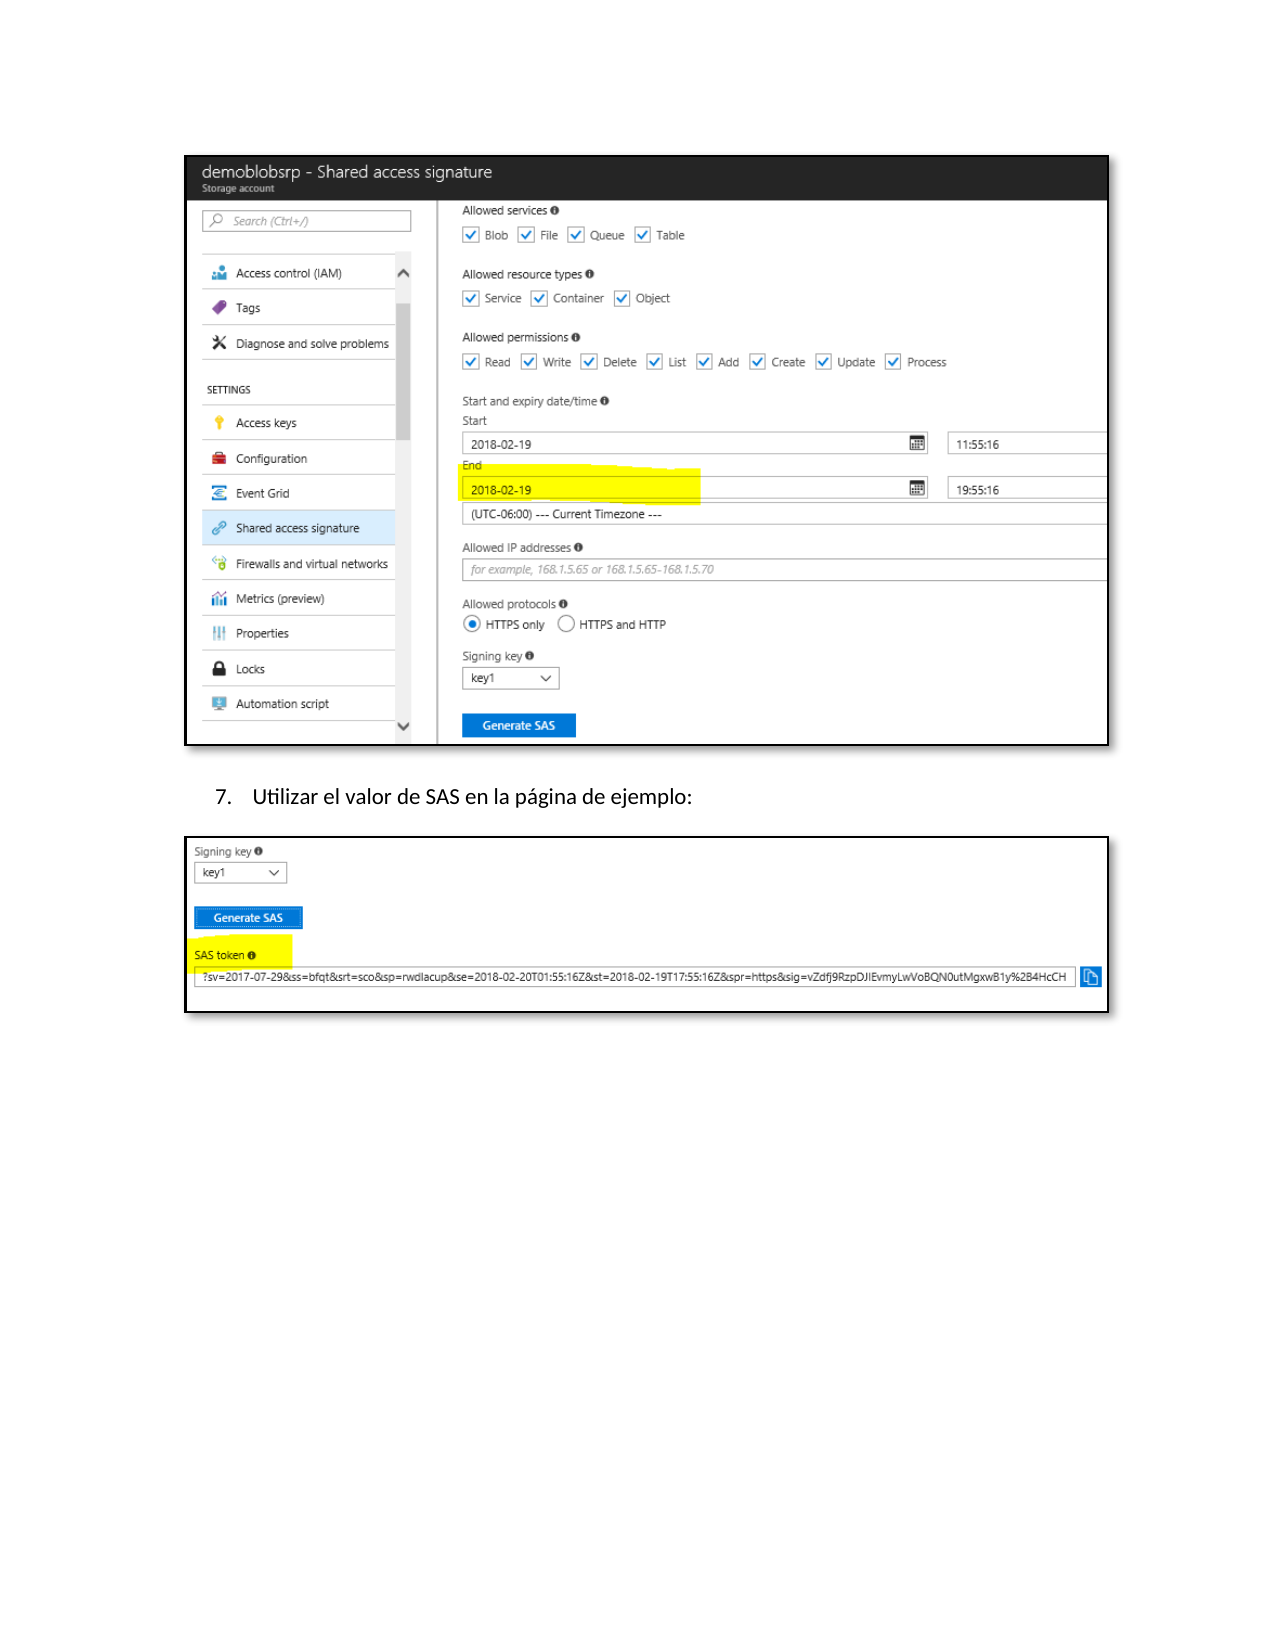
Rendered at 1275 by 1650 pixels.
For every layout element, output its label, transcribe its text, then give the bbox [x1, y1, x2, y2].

picture [187, 157, 1107, 744]
list Utilizar el valor de SAS en la página de ejemplo: [215, 782, 1098, 810]
picture [187, 838, 1107, 1011]
